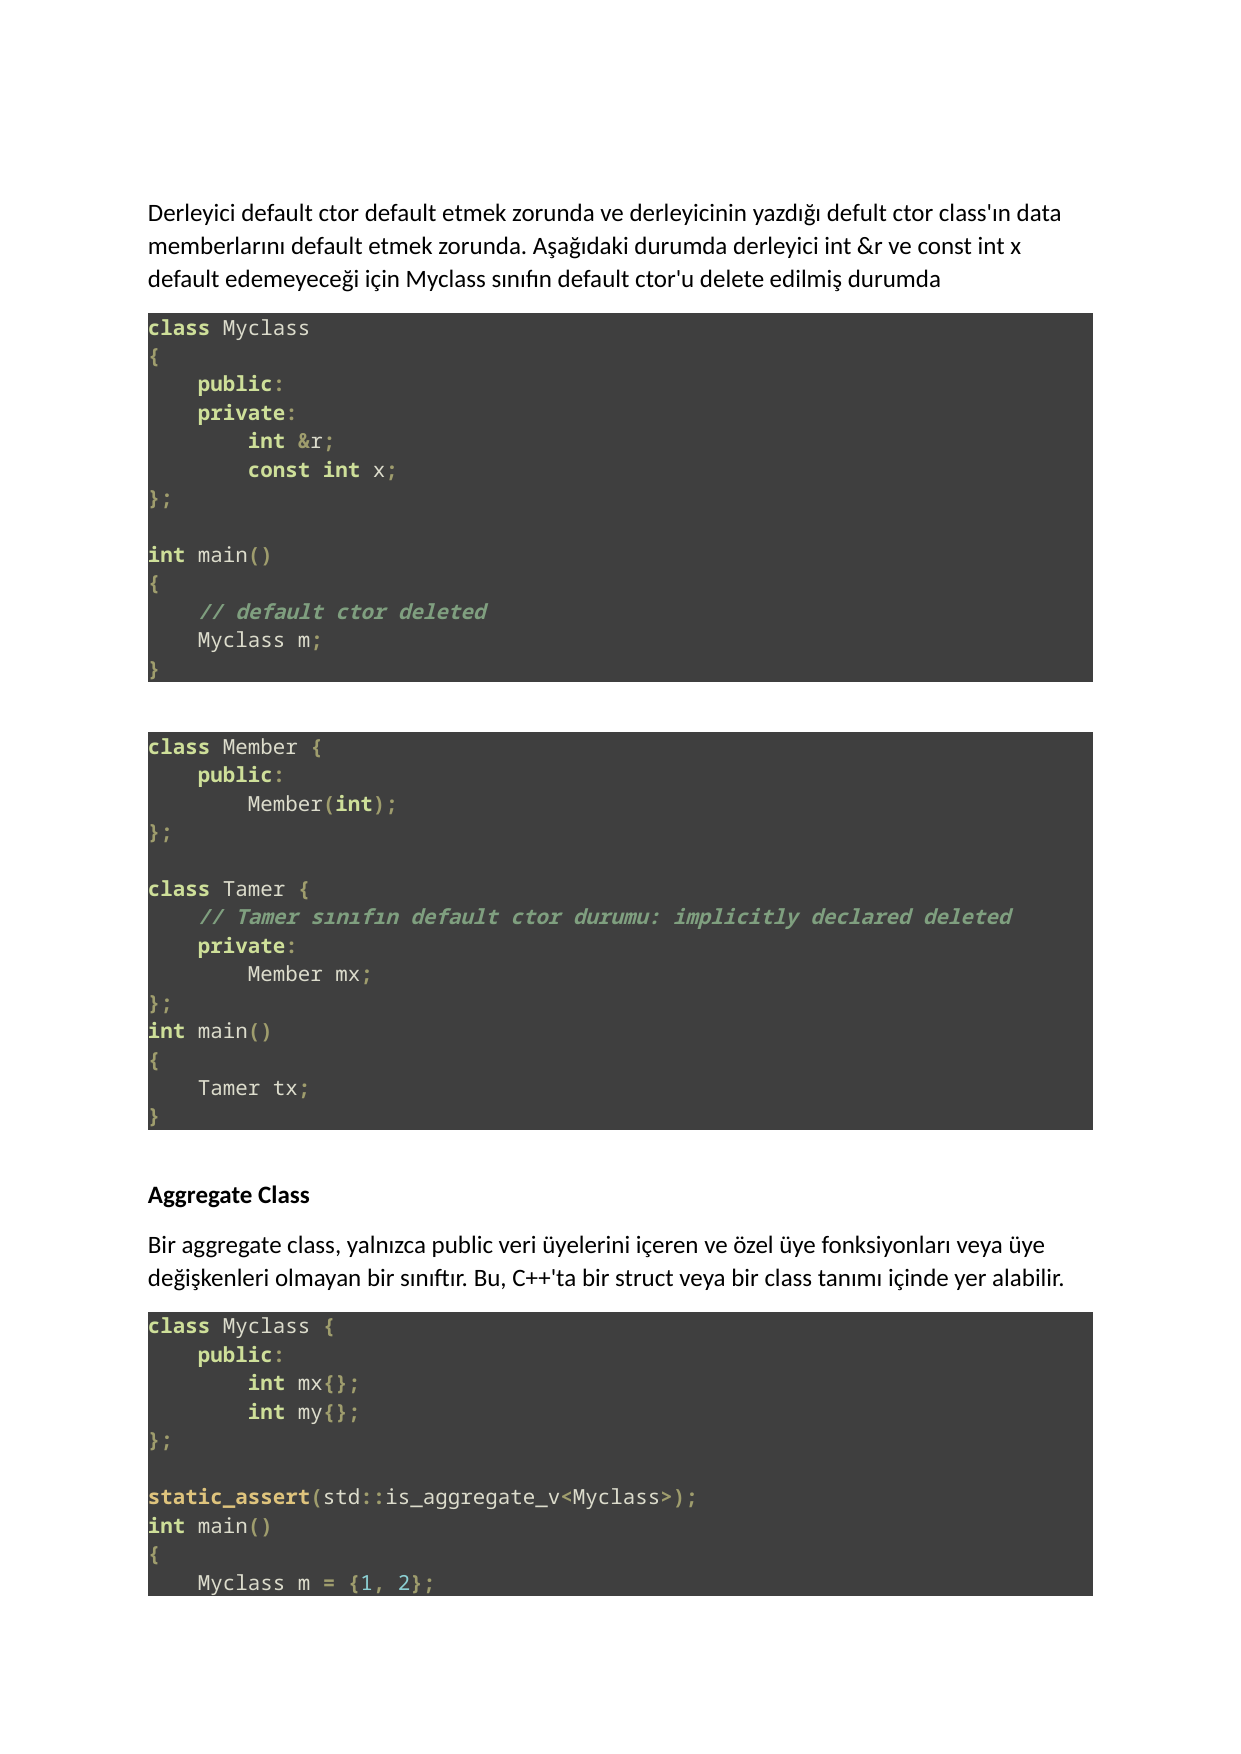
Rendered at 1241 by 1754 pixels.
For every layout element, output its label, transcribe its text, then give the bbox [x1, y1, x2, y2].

text const int x; [148, 455, 1093, 483]
text } [148, 654, 1093, 682]
text Member(int); [148, 789, 1093, 817]
text Member mx; [148, 959, 1093, 988]
text class Tamer { [148, 874, 1093, 902]
text Aggregate Class [148, 1179, 1093, 1210]
text class Member { [148, 732, 1093, 760]
text private: [148, 398, 1093, 426]
text { [148, 568, 1093, 597]
text public: [148, 369, 1093, 398]
text class Myclass [148, 313, 1093, 341]
text }; [148, 1425, 1093, 1454]
text int main() [148, 1016, 1093, 1045]
text Myclass m; [148, 625, 1093, 654]
text int &r; [148, 426, 1093, 455]
text Tamer tx; [148, 1073, 1093, 1102]
text { [148, 1539, 1093, 1568]
text static_assert(std::is_aggregate_v<Myclass>); [148, 1482, 1093, 1511]
text }; [148, 483, 1093, 512]
text private: [148, 931, 1093, 959]
text Bir aggregate class, yalnızca public veri üyelerini içeren ve özel üye fonksiyonları veya üye değişkenleri olmayan bir sınıftır. Bu, C++'ta bir struct veya bir class tanımı içinde yer alabilir. [148, 1229, 1093, 1293]
text // Tamer sınıfın default ctor durumu: implicitly declared deleted [148, 902, 1093, 931]
text public: [148, 1340, 1093, 1368]
text int main() [148, 540, 1093, 568]
text int my{}; [148, 1397, 1093, 1425]
text // default ctor deleted [148, 597, 1093, 625]
text { [148, 1045, 1093, 1073]
text }; [148, 817, 1093, 846]
text }; [148, 988, 1093, 1016]
text int mx{}; [148, 1368, 1093, 1397]
text public: [148, 760, 1093, 789]
text } [148, 1102, 1093, 1130]
text { [148, 341, 1093, 369]
text class Myclass { [148, 1312, 1093, 1340]
text int main() [148, 1511, 1093, 1539]
text Derleyici default ctor default etmek zorunda ve derleyicinin yazdığı defult ctor class'ın data memberlarını default etmek zorunda. Aşağıdaki durumda derleyici int &r ve const int x default edemeyeceği için Myclass sınıfın default ctor'u delete edilmiş durumda [148, 197, 1093, 293]
text Myclass m = {1, 2}; [148, 1568, 1093, 1596]
